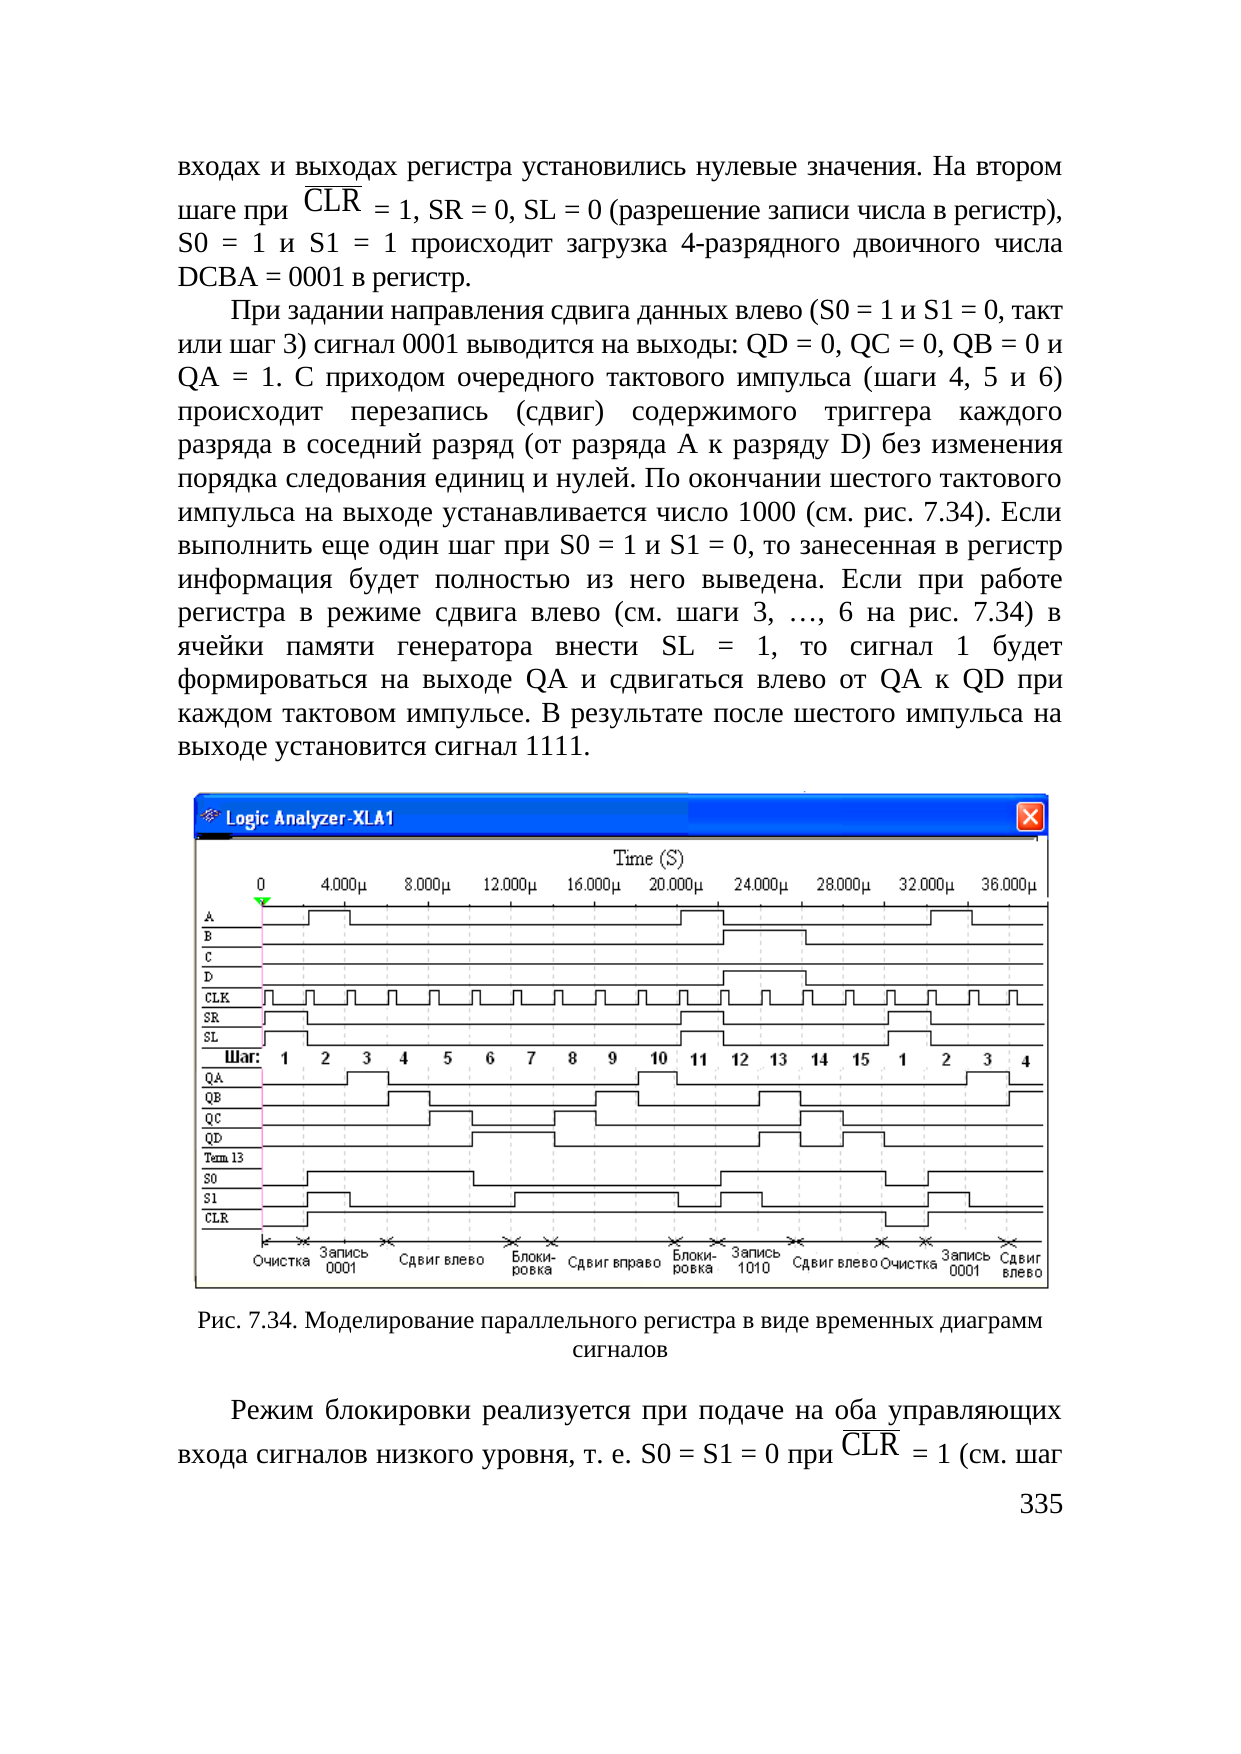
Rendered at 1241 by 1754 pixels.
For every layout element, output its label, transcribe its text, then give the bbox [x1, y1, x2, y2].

picture [190, 791, 1050, 1293]
text Рис. 7.34. Моделирование параллельного регистра в виде временных диаграмм сигналов [177, 1305, 1063, 1363]
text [177, 1392, 1063, 1470]
text При задании направления сдвига данных влево (S0 = 1 и S1 = 0, такт или шаг 3) сигнал 0001 выводится на выходы: QD = 0, QC = 0, QB = 0 и QA = 1. С приходом очередного тактового импульса (шаги 4, 5 и 6) происходит перезапись (сдвиг) содержимого триггера каждого разряда в соседний разряд (от разряда А к разряду D) без изменения порядка следования единиц и нулей. По окончании шестого тактового импульса на выходе устанавливается число 1000 (см. рис. 7.34). Если выполнить еще один шаг при S0 = 1 и S1 = 0, то занесенная в регистр информация будет полностью из него выведена. Если при работе регистра в режиме сдвига влево (см. шаги 3, …, 6 на рис. 7.34) в ячейки памяти генератора внести SL = 1, то сигнал 1 будет формироваться на выходе QA и сдвигаться влево от QA к QD при каждом тактовом импульсе. В результате после шестого импульса на выходе установится сигнал 1111. [177, 292, 1063, 762]
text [177, 148, 1063, 292]
